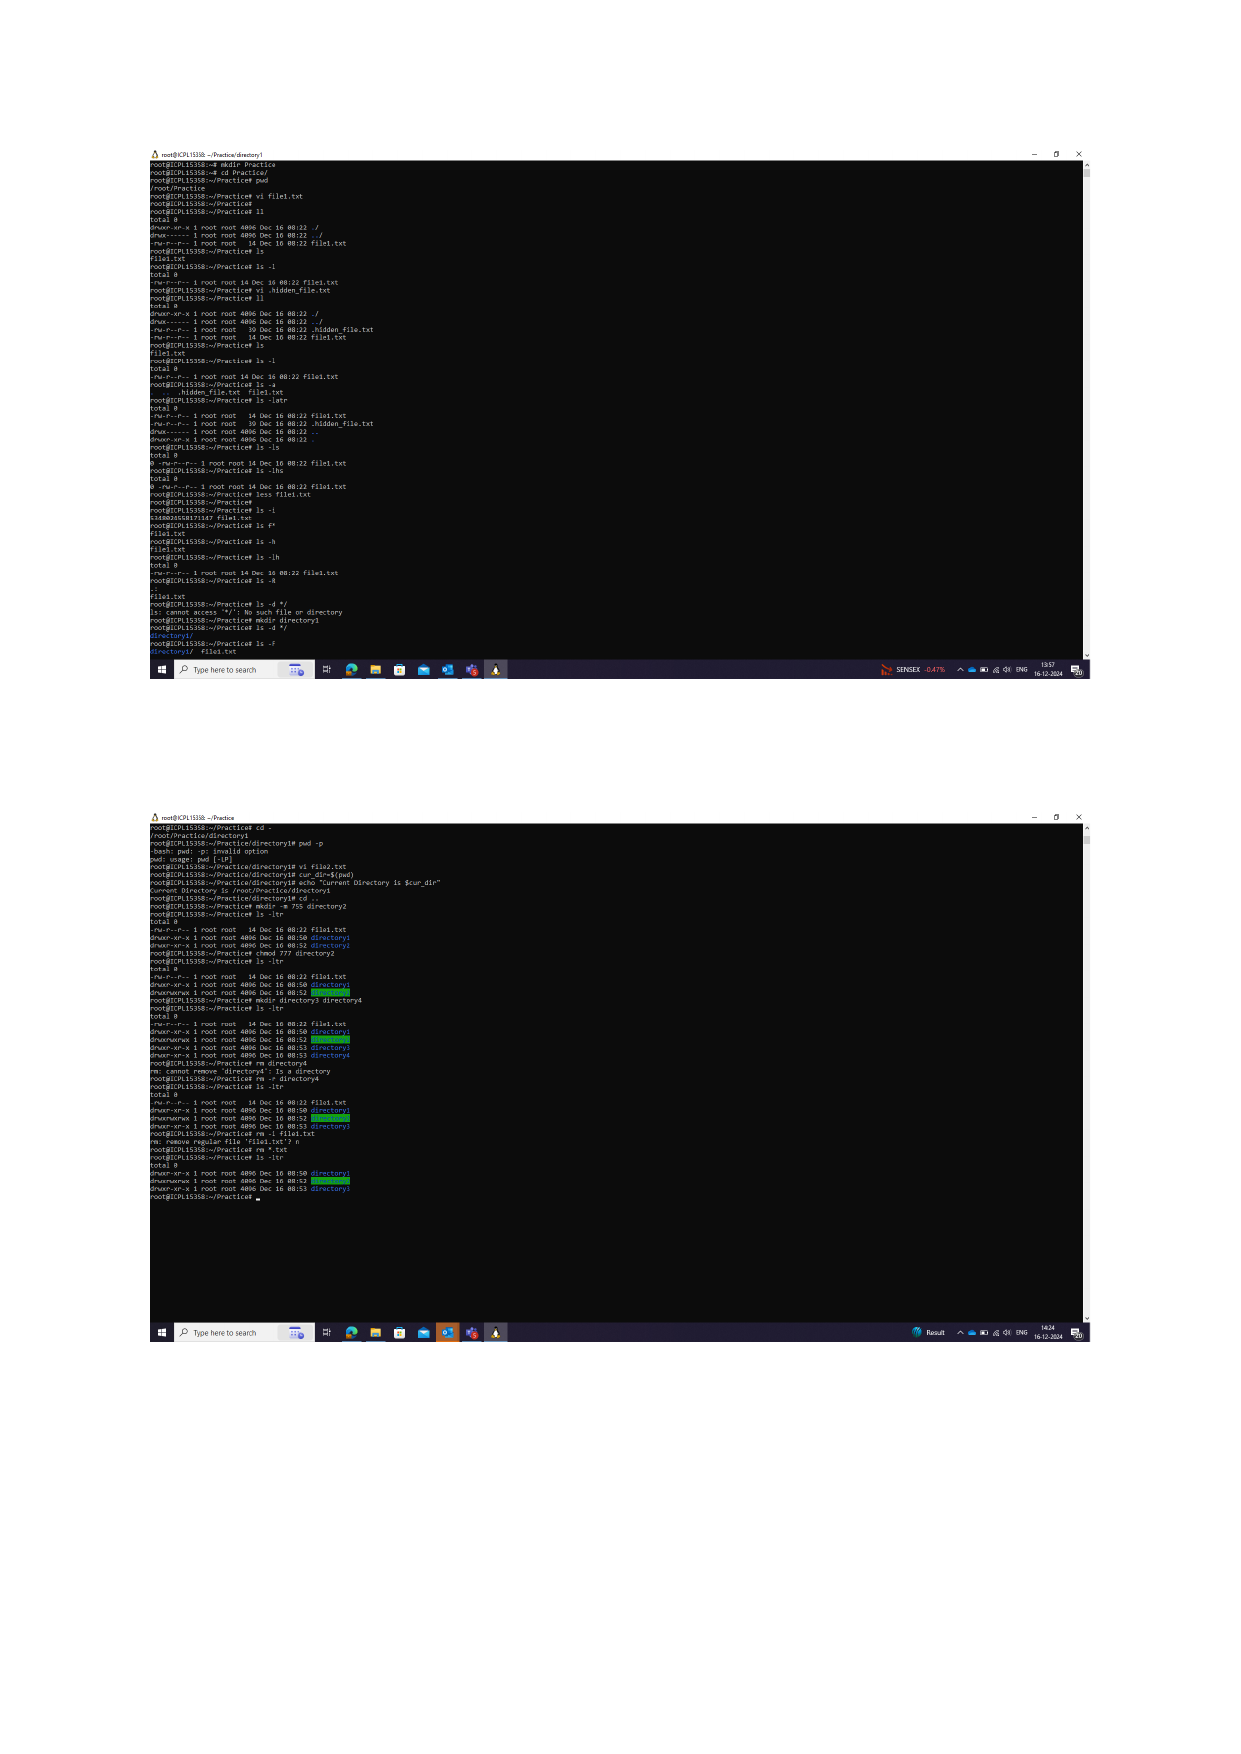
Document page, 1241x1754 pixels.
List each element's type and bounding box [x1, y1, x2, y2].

picture [150, 812, 1091, 1342]
picture [150, 150, 1091, 679]
